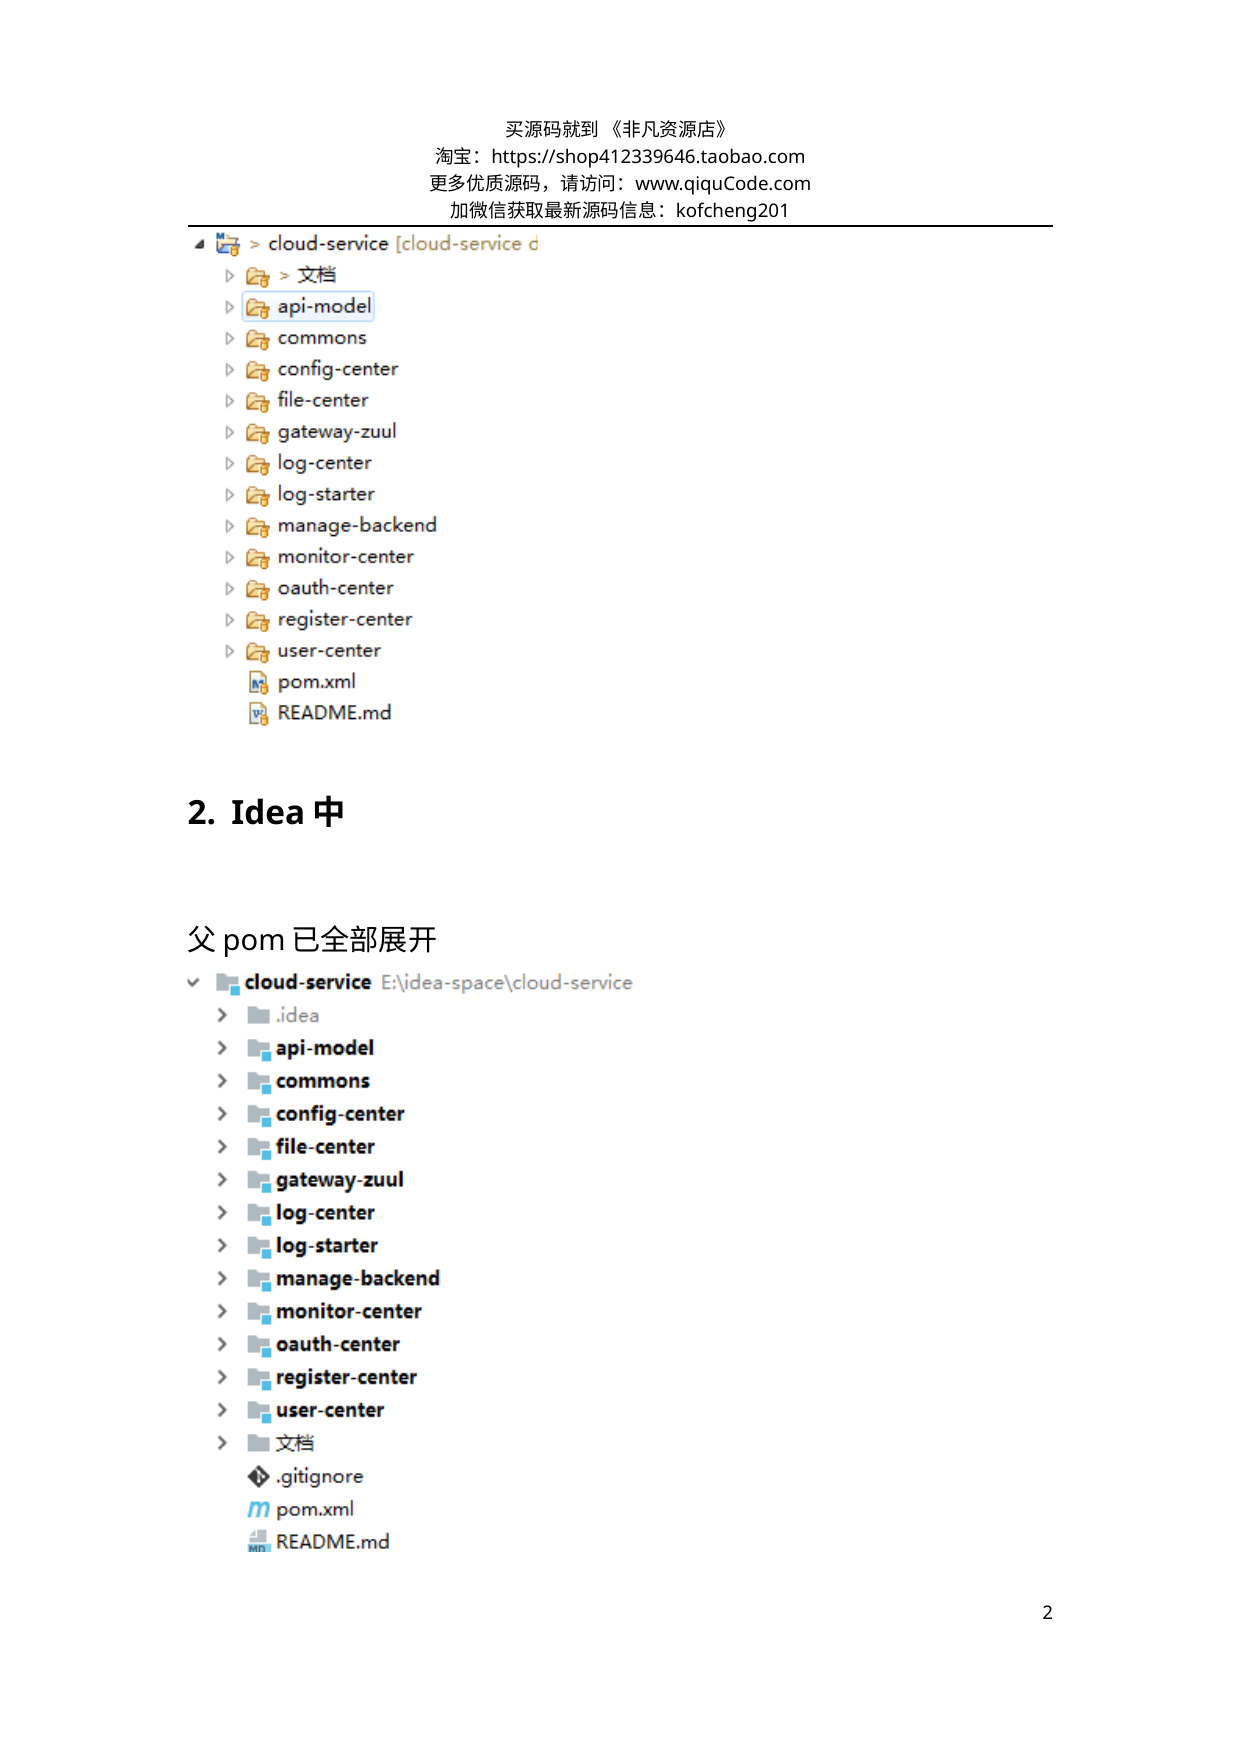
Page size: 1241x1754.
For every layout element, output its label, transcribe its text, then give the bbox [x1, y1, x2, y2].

picture [187, 230, 538, 729]
subtitle Idea中 [187, 778, 1053, 843]
picture [187, 970, 644, 1552]
text 父pom已全部展开 [187, 905, 1053, 970]
